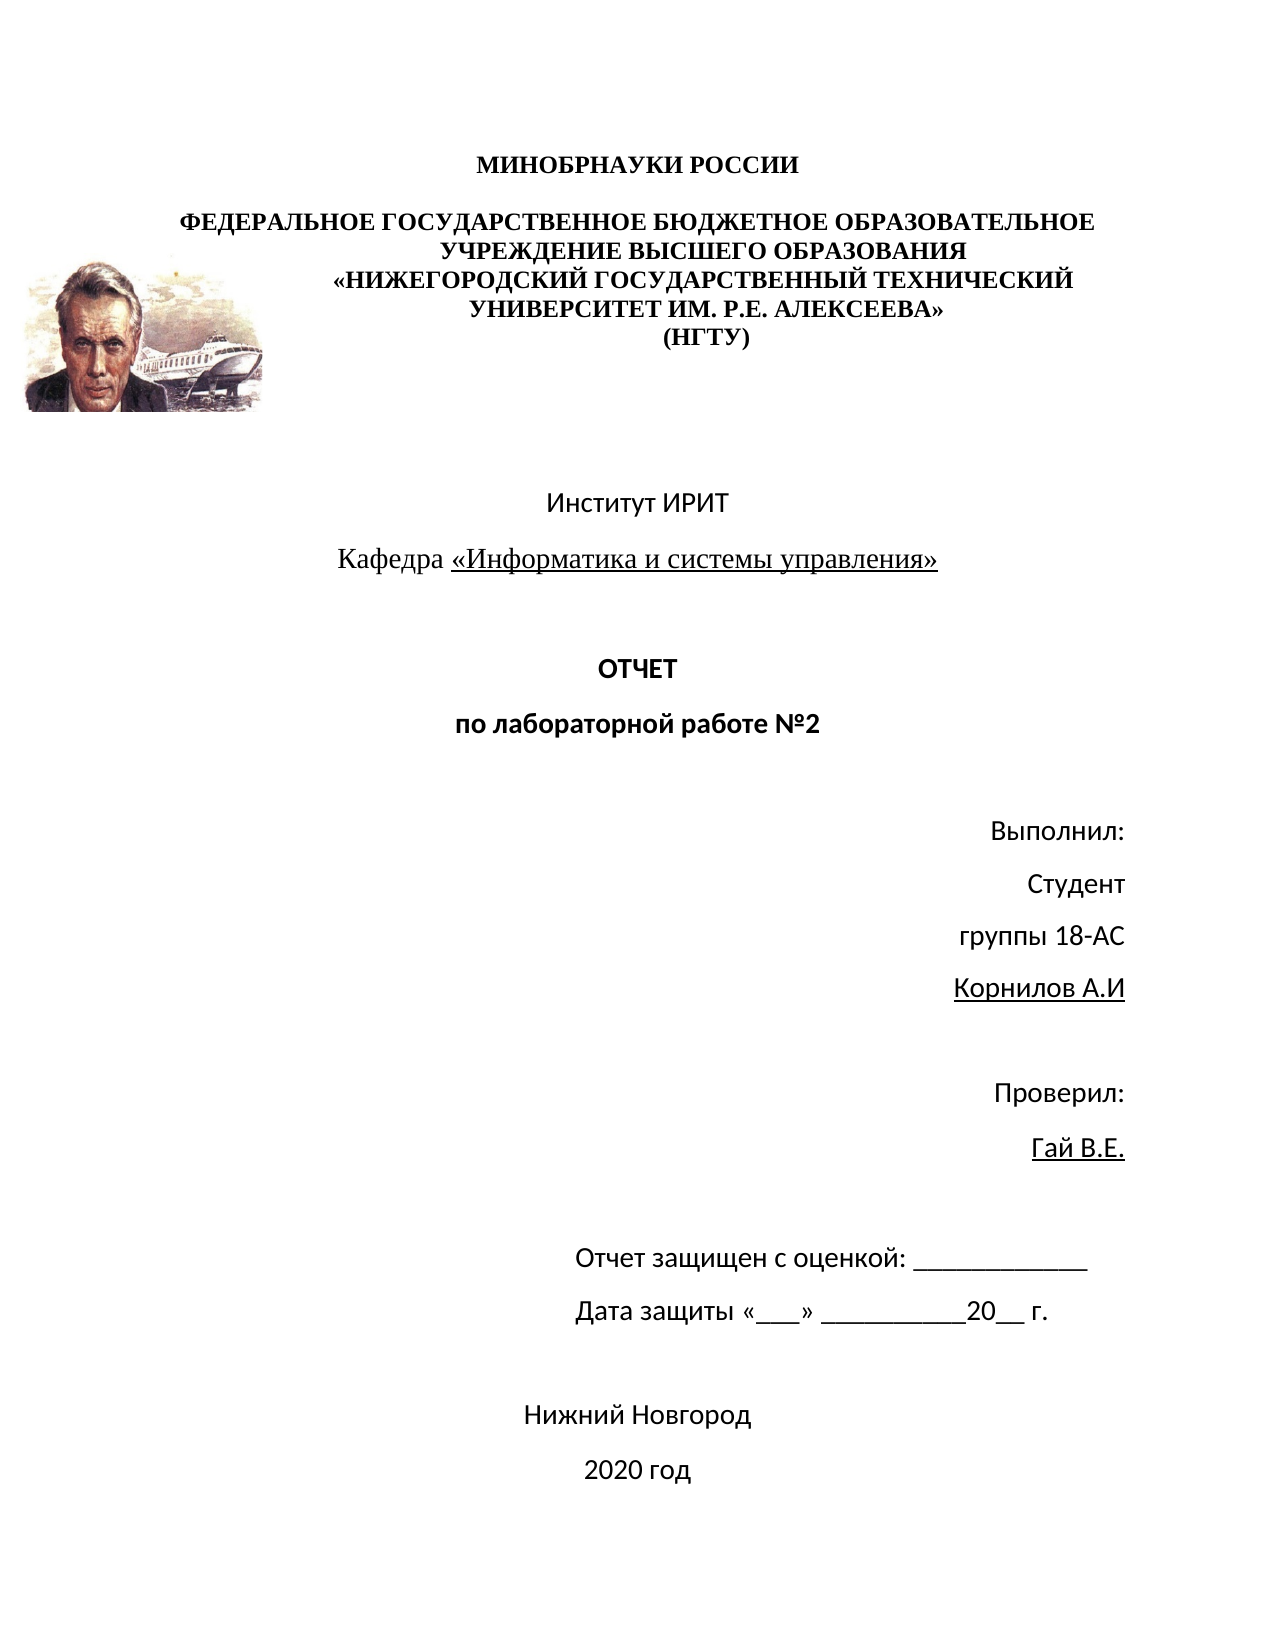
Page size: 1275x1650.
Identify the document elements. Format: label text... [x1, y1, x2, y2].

text Корнилов А.И [581, 969, 1125, 1005]
subtitle Кафедра «Информатика и системы управления» [150, 541, 1125, 575]
title МИНОБРНАУКИ РОССИИ [150, 150, 1125, 179]
text Гай В.Е. [150, 1129, 1125, 1165]
text Проверил: [150, 1074, 1125, 1109]
text группы 18-АС [581, 917, 1125, 953]
title УНИВЕРСИТЕТ ИМ. Р.Е. АЛЕКСЕЕВА» [263, 294, 1125, 322]
text Отчет защищен с оценкой: ____________ [150, 1239, 1125, 1275]
text Нижний Новгород [150, 1396, 1125, 1432]
title (НГТУ) [263, 322, 1125, 351]
text 2020 год [150, 1451, 1125, 1487]
text ОТЧЕТ [150, 650, 1125, 686]
text Студент [581, 865, 1125, 900]
title УЧРЕЖДЕНИЕ ВЫСШЕГО ОБРАЗОВАНИЯ [150, 236, 1125, 265]
text Дата защиты «___» __________20__ г. [150, 1292, 1125, 1327]
text Институт ИРИТ [150, 484, 1125, 519]
title «НИЖЕГОРОДСКИЙ ГОСУДАРСТВЕННЫЙ ТЕХНИЧЕСКИЙ [263, 265, 1125, 294]
picture [18, 253, 263, 410]
text по лабораторной работе №2 [150, 705, 1125, 741]
title ФЕДЕРАЛЬНОЕ ГОСУДАРСТВЕННОЕ БЮДЖЕТНОЕ ОБРАЗОВАТЕЛЬНОЕ [150, 207, 1125, 236]
text Выполнил: [581, 812, 1125, 848]
